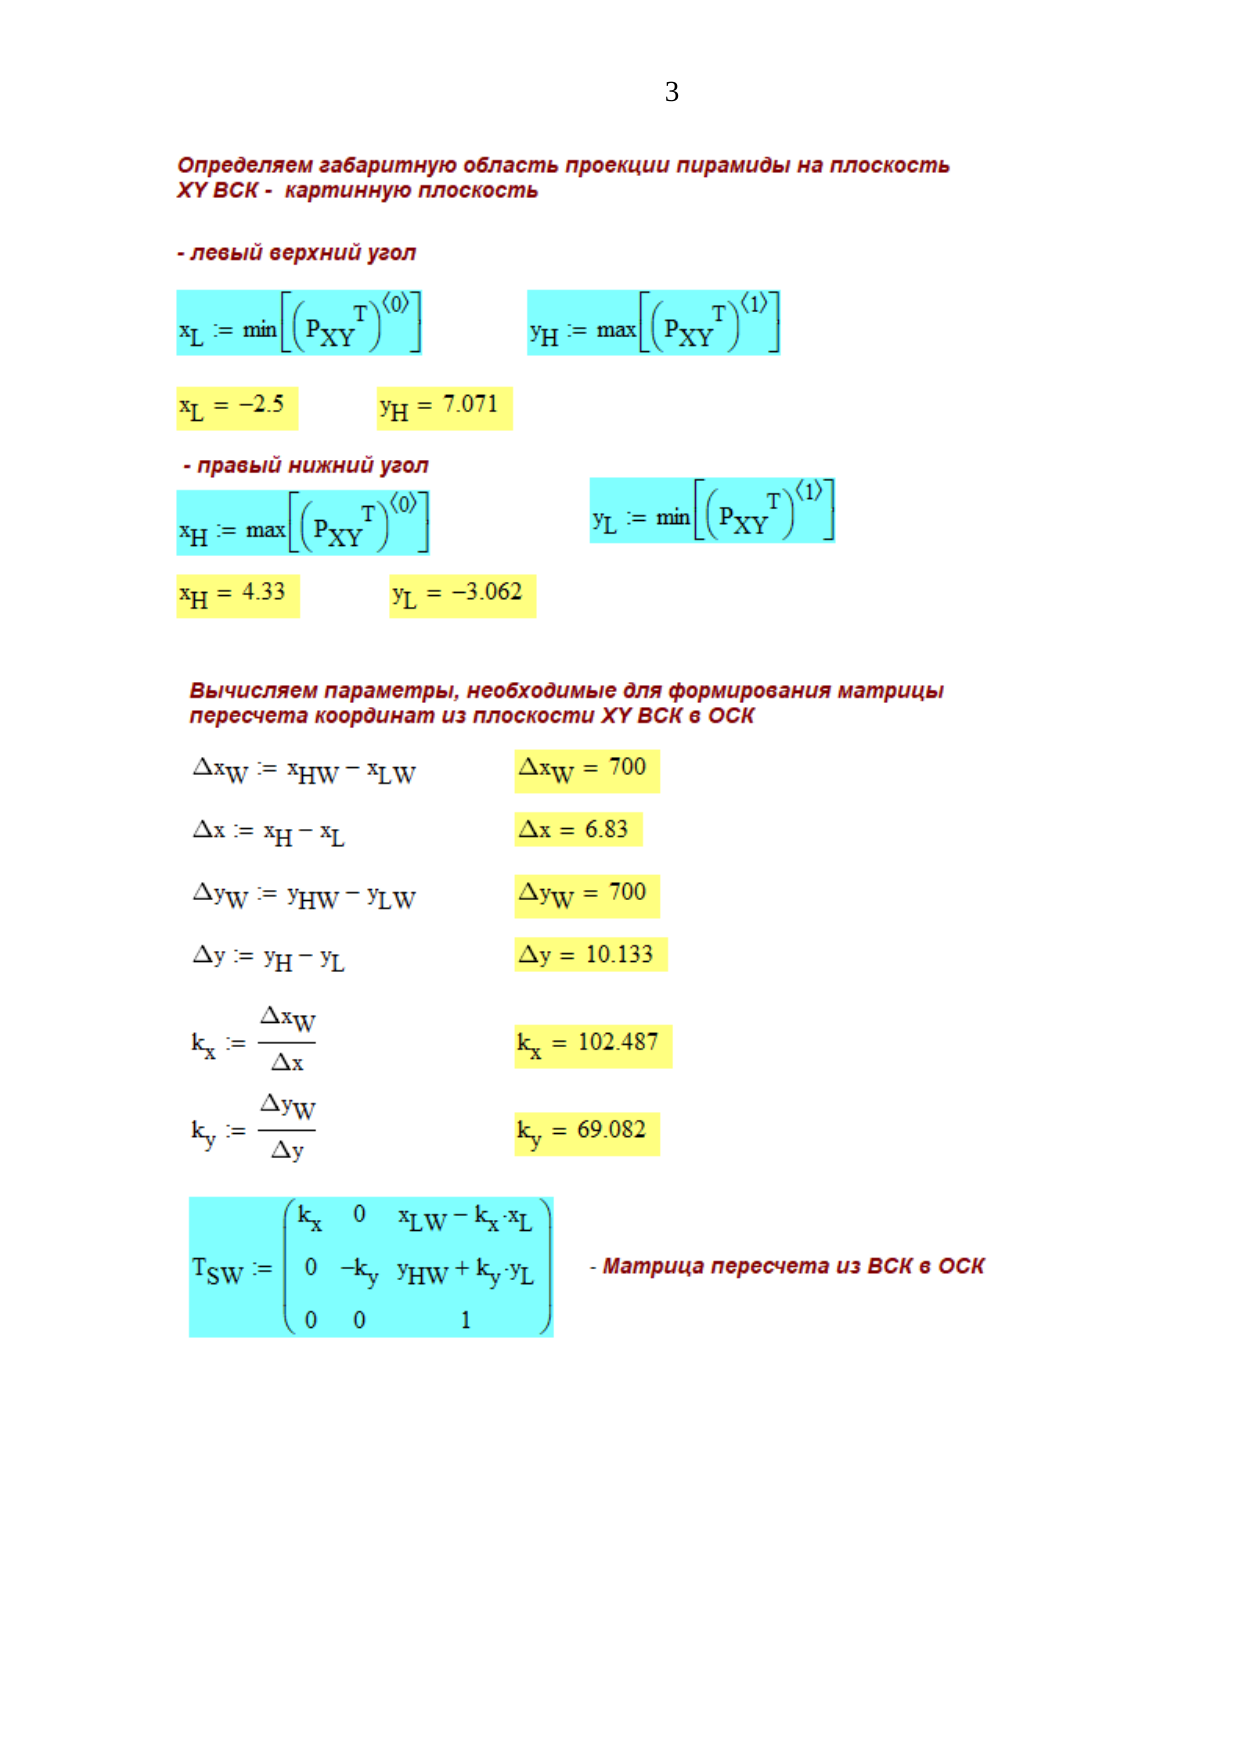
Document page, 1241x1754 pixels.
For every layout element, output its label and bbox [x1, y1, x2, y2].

picture [147, 141, 993, 1366]
